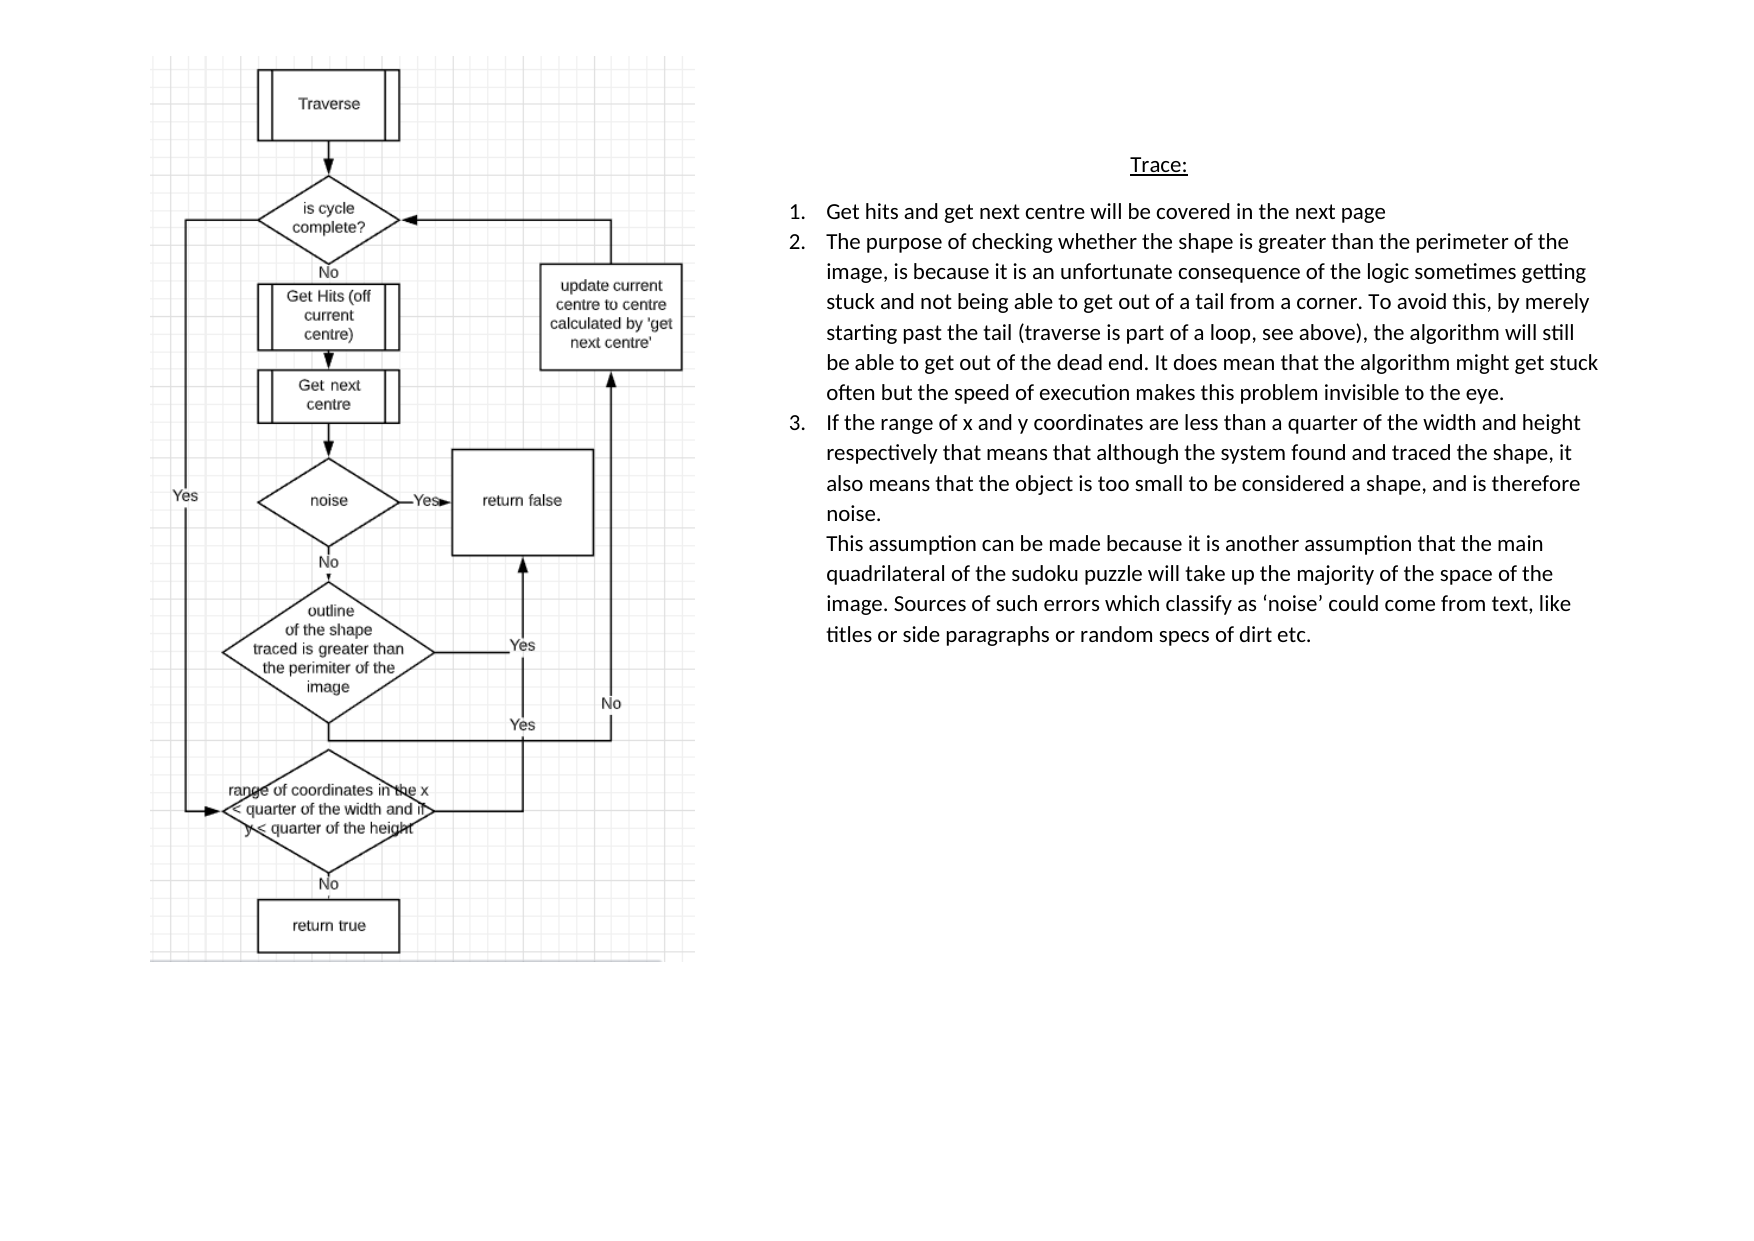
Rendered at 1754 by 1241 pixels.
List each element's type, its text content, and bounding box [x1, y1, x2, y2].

list The purpose of checking whether the shape is greater than the perimeter of the image, is because it is an unfortunate consequence of the logic sometimes getting stuck and not being able to get out of a tail from a corner. To avoid this, by merely starting past the tail (traverse is part of a loop, see above), the algorithm will still be able to get out of the dead end. It does mean that the algorithm might get stuck often but the speed of execution makes this problem invisible to the eye. [695, 227, 1604, 406]
text Trace: [695, 150, 1604, 178]
list If the range of x and y coordinates are less than a quarter of the width and height respectively that means that although the system found and traced the shape, it also means that the object is too small to be considered a shape, and is therefore noise. [695, 408, 1604, 527]
list Get hits and get next centre will be covered in the next page [695, 197, 1604, 225]
list This assumption can be made because it is another assumption that the main quadrilateral of the sudoku puzzle will take up the majority of the space of the image. Sources of such errors which classify as ‘noise’ could come from text, like titles or side paragraphs or random specs of dirt etc. [695, 529, 1604, 648]
picture [150, 56, 695, 962]
